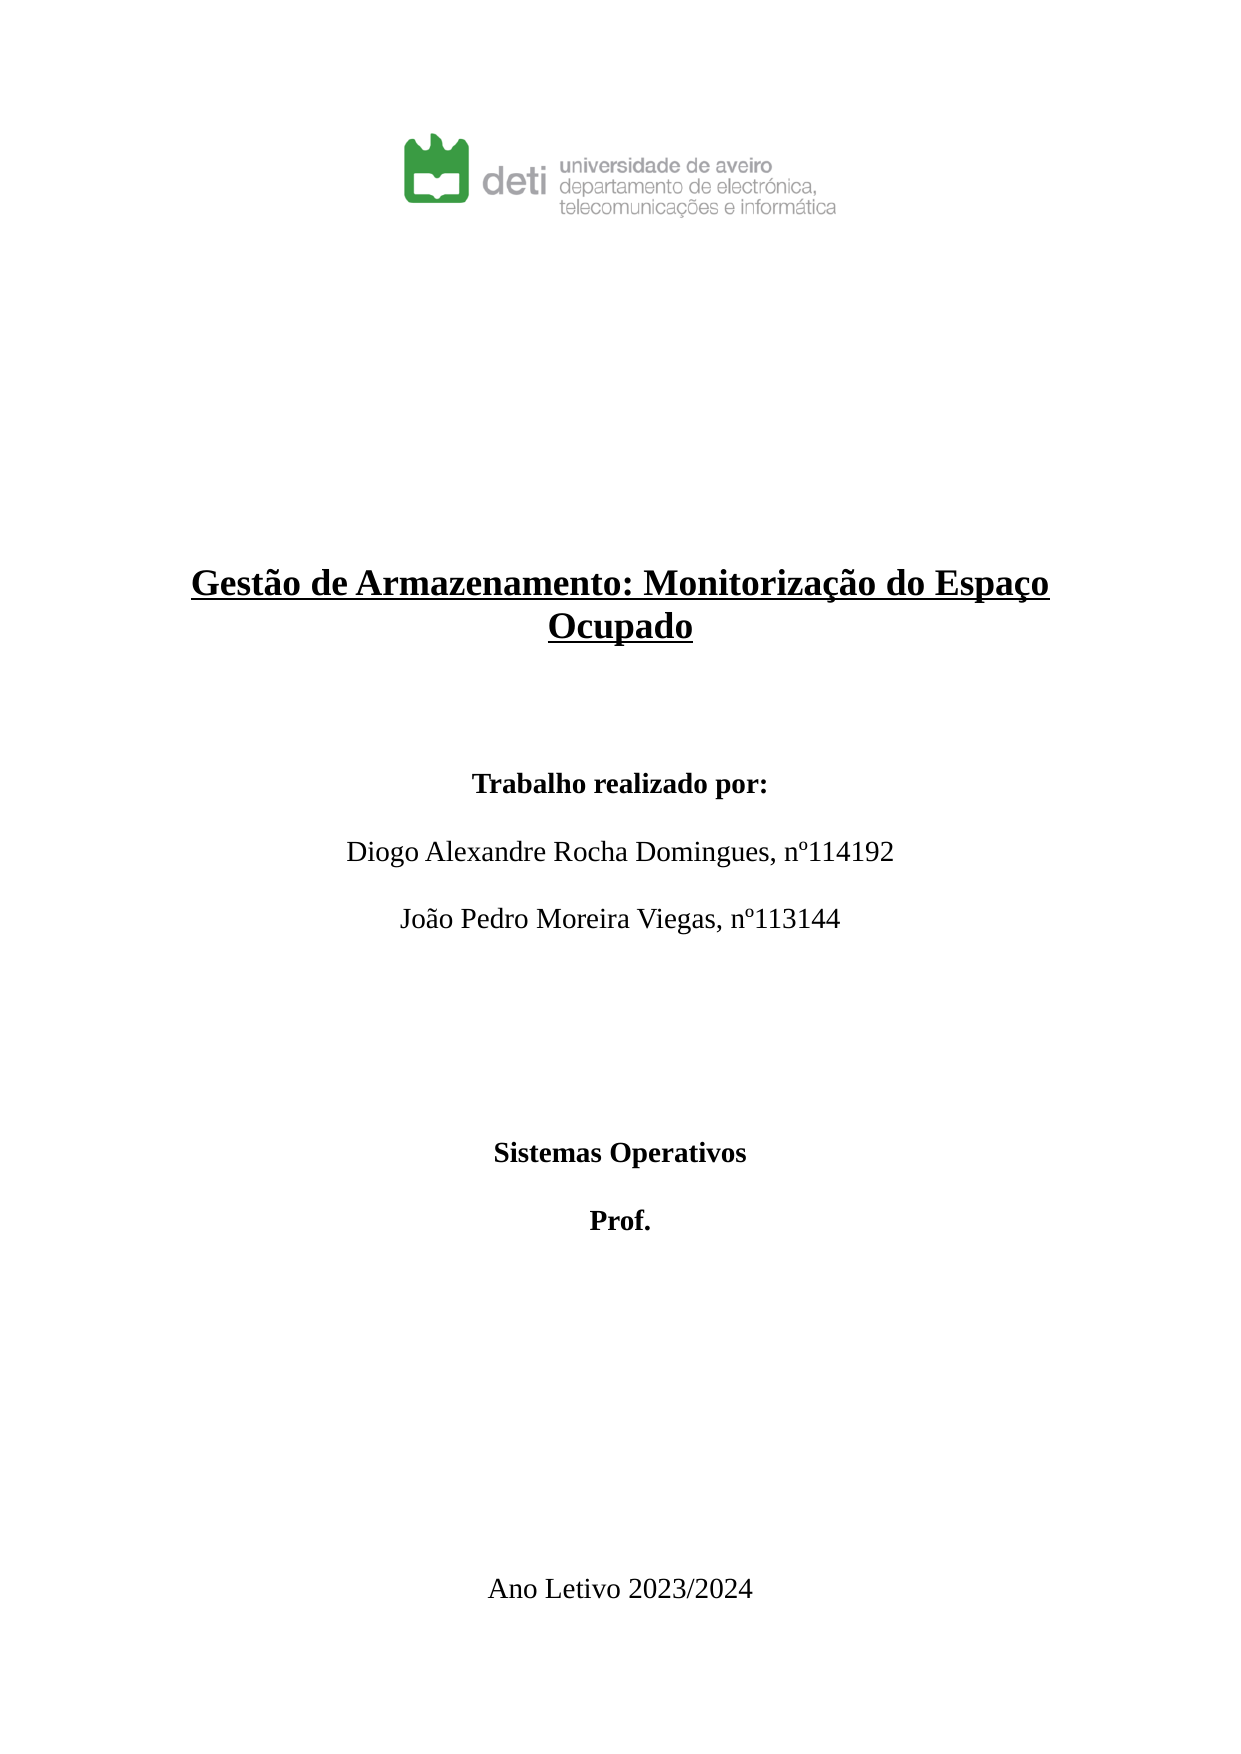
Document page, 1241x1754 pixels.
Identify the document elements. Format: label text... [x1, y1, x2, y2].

text João Pedro Moreira Viegas, nº113144 [118, 901, 1122, 934]
text Sistemas Operativos [118, 1136, 1122, 1169]
text Gestão de Armazenamento: Monitorização do Espaço Ocupado [118, 561, 1122, 647]
text Ano Letivo 2023/2024 [118, 1572, 1122, 1605]
picture [401, 119, 836, 241]
text Prof. [118, 1203, 1122, 1236]
text Diogo Alexandre Rocha Domingues, nº114192 [118, 800, 1122, 867]
text Trabalho realizado por: [118, 767, 1122, 800]
